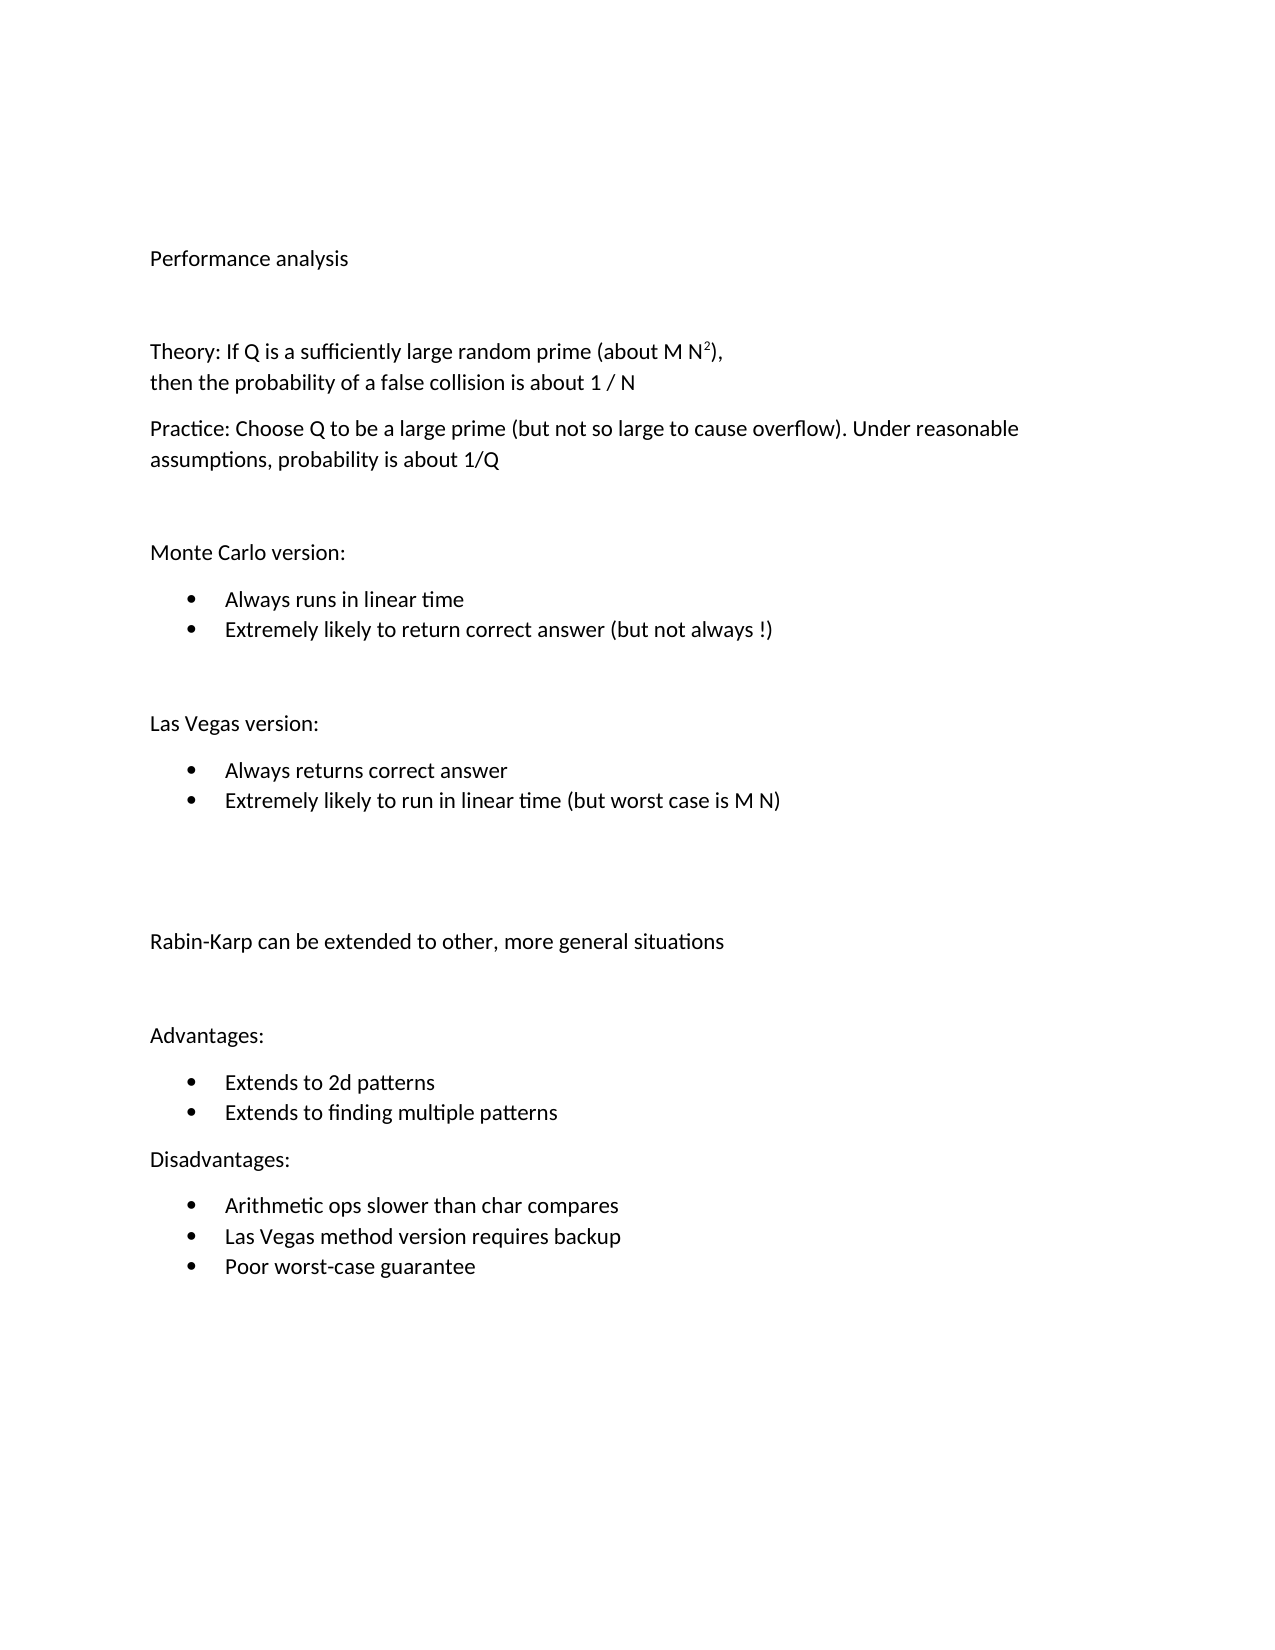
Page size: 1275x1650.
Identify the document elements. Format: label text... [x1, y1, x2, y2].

list Always returns correct answer [187, 756, 1125, 784]
list Extremely likely to return correct answer (but not always !) [187, 616, 1125, 644]
list Extends to finding multiple patterns [187, 1098, 1125, 1126]
text Monte Carlo version: [150, 538, 1125, 567]
list Extends to 2d patterns [187, 1068, 1125, 1096]
text Las Vegas version: [150, 709, 1125, 737]
list Arithmetic ops slower than char compares [187, 1192, 1125, 1220]
text Advantages: [150, 1021, 1125, 1049]
text Rabin-Karp can be extended to other, more general situations [150, 927, 1125, 955]
list Las Vegas method version requires backup [187, 1222, 1125, 1250]
list Always runs in linear time [187, 585, 1125, 613]
list Poor worst-case guarantee [187, 1252, 1125, 1280]
list Extremely likely to run in linear time (but worst case is M N) [187, 786, 1125, 814]
text Theory: If Q is a sufficiently large random prime (about M N2), then the probability of a false collision is about 1 / N [150, 337, 1125, 396]
text Performance analysis [150, 244, 1125, 272]
text Practice: Choose Q to be a large prime (but not so large to cause overflow). Under reasonable assumptions, probability is about 1/Q [150, 414, 1125, 473]
text Disadvantages: [150, 1145, 1125, 1173]
